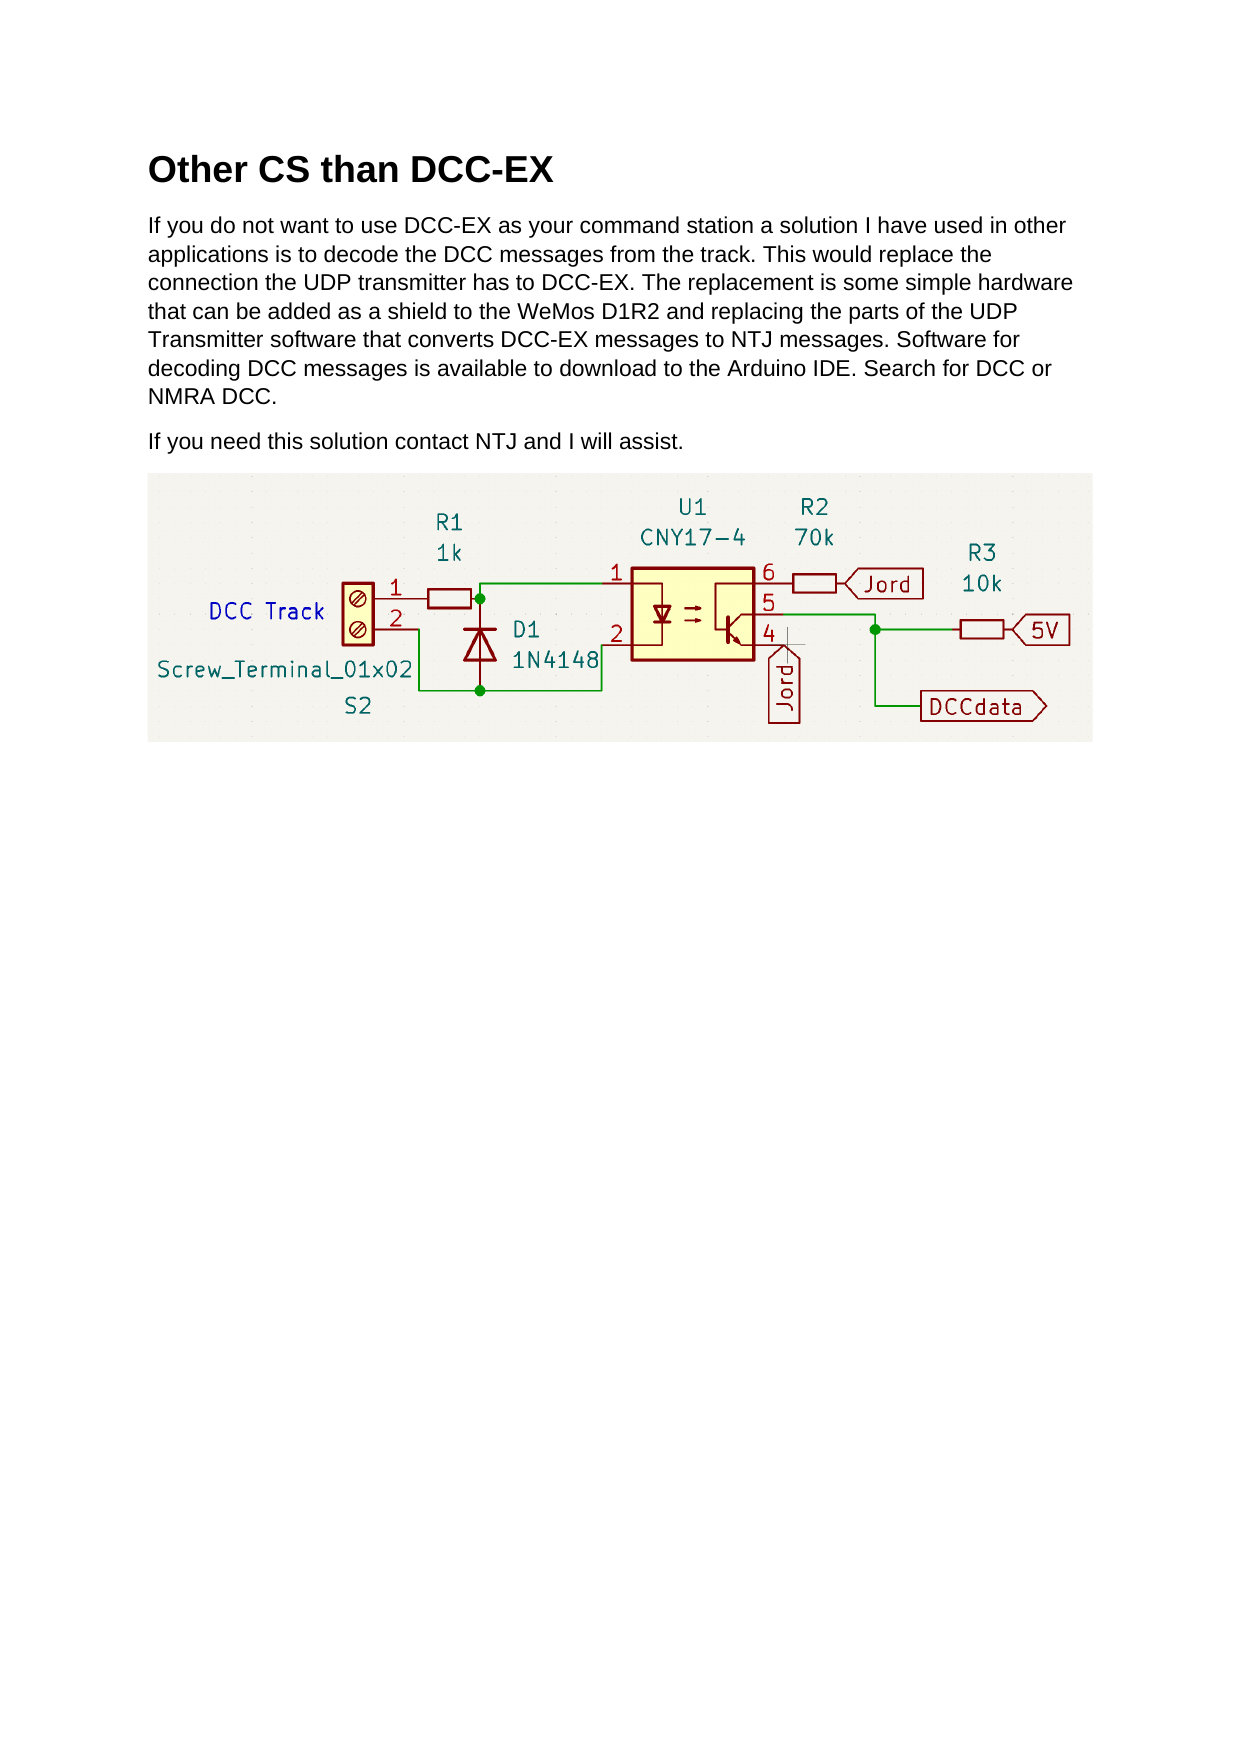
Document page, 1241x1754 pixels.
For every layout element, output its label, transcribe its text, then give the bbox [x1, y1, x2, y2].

text If you do not want to use DCC-EX as your command station a solution I have used in other applications is to decode the DCC messages from the track. This would replace the connection the UDP transmitter has to DCC-EX. The replacement is some simple hardware that can be added as a shield to the WeMos D1R2 and replacing the parts of the UDP Transmitter software that converts DCC-EX messages to NTJ messages. Software for decoding DCC messages is available to download to the Arduino IDE. Search for DCC or NMRA DCC. [148, 212, 1093, 409]
picture [147, 473, 1093, 742]
text If you need this solution contact NTJ and I will assist. [148, 428, 1093, 454]
subtitle Other CS than DCC-EX [148, 148, 1093, 191]
